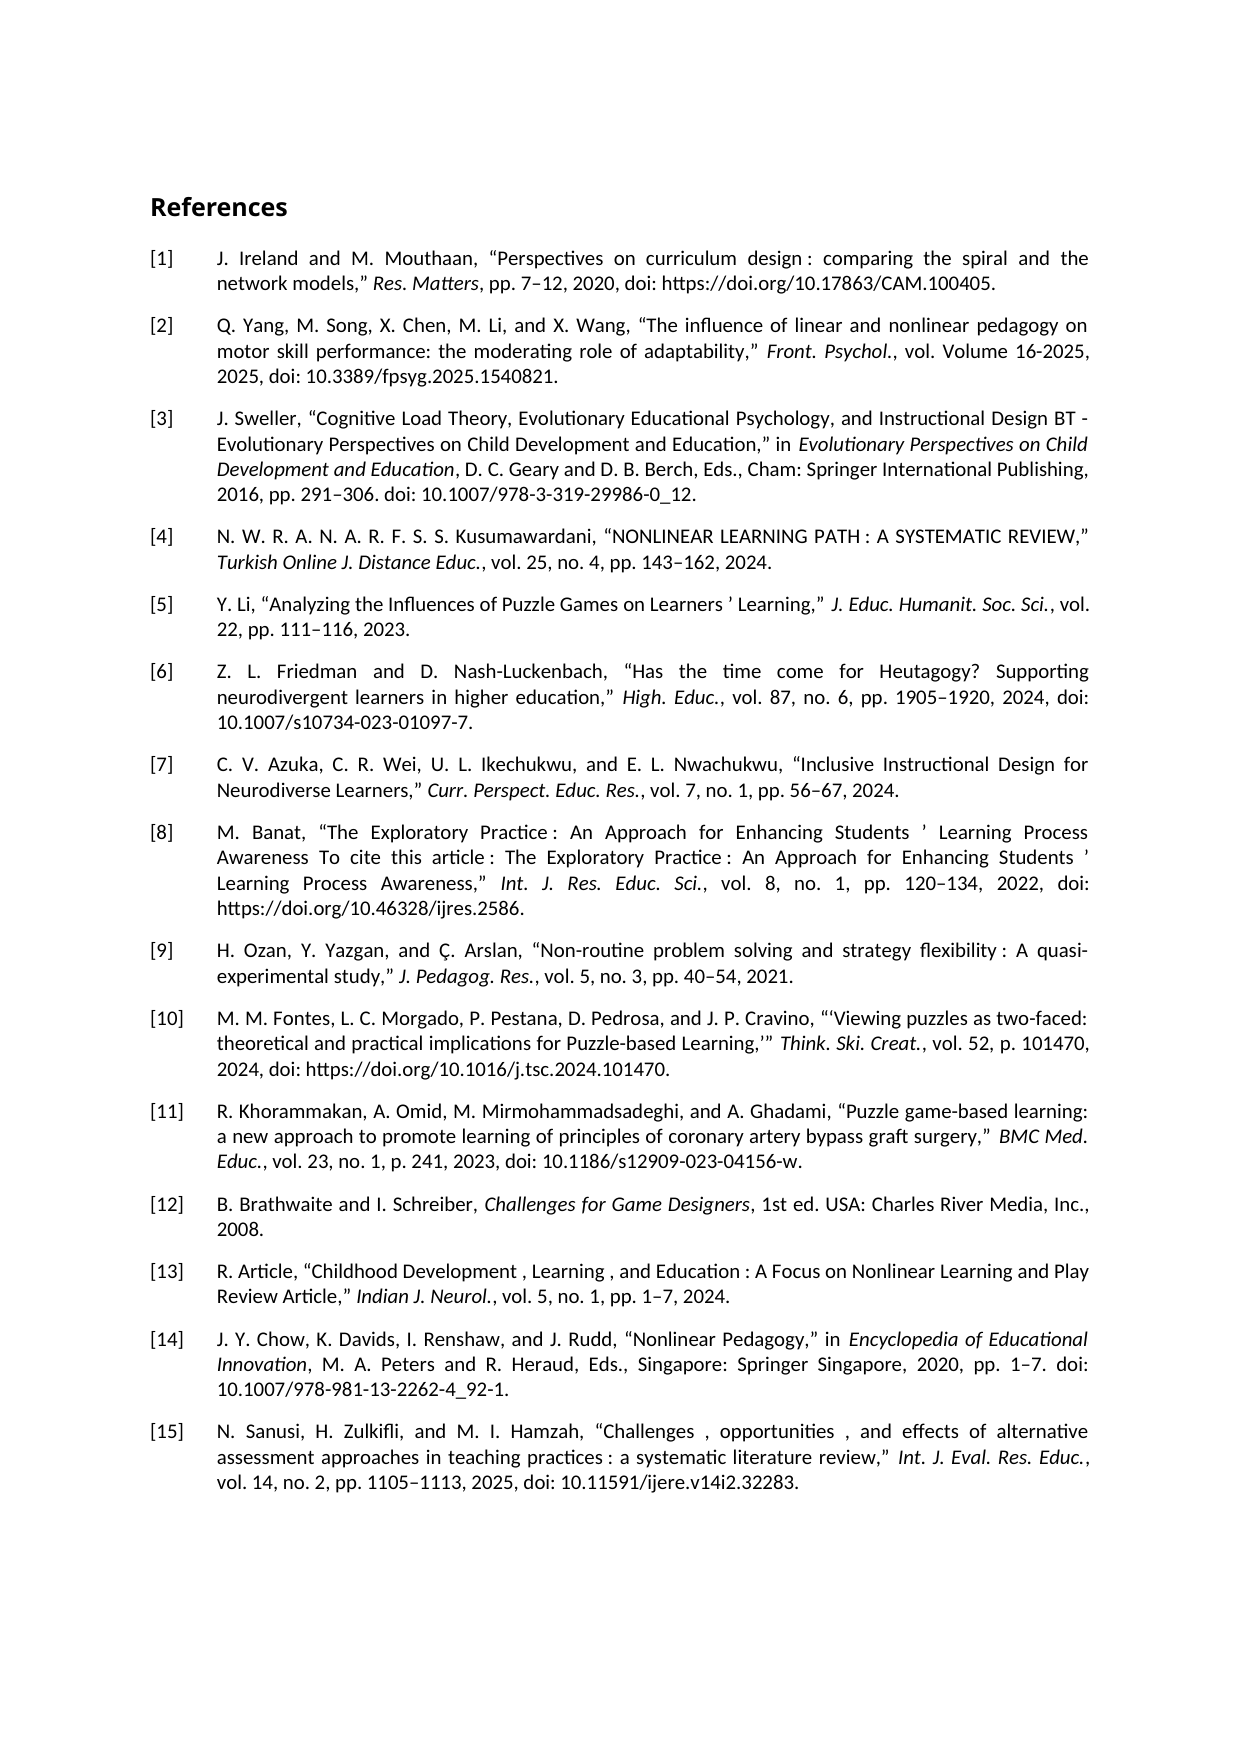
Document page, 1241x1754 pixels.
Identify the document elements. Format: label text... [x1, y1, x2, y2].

text [3] J. Sweller, “Cognitive Load Theory, Evolutionary Educational Psychology, and Instructional Design BT - Evolutionary Perspectives on Child Development and Education,” in Evolutionary Perspectives on Child Development and Education, D. C. Geary and D. B. Berch, Eds., Cham: Springer International Publishing, 2016, pp. 291–306. doi: 10.1007/978-3-319-29986-0_12. [150, 405, 1090, 507]
text [7] C. V. Azuka, C. R. Wei, U. L. Ikechukwu, and E. L. Nwachukwu, “Inclusive Instructional Design for Neurodiverse Learners,” Curr. Perspect. Educ. Res., vol. 7, no. 1, pp. 56–67, 2024. [150, 752, 1090, 802]
text [14] J. Y. Chow, K. Davids, I. Renshaw, and J. Rudd, “Nonlinear Pedagogy,” in Encyclopedia of Educational Innovation, M. A. Peters and R. Heraud, Eds., Singapore: Springer Singapore, 2020, pp. 1–7. doi: 10.1007/978-981-13-2262-4_92-1. [150, 1326, 1090, 1402]
text [13] R. Article, “Childhood Development , Learning , and Education : A Focus on Nonlinear Learning and Play Review Article,” Indian J. Neurol., vol. 5, no. 1, pp. 1–7, 2024. [150, 1258, 1090, 1309]
text [12] B. Brathwaite and I. Schreiber, Challenges for Game Designers, 1st ed. USA: Charles River Media, Inc., 2008. [150, 1191, 1090, 1242]
text [8] M. Banat, “The Exploratory Practice : An Approach for Enhancing Students ’ Learning Process Awareness To cite this article : The Exploratory Practice : An Approach for Enhancing Students ’ Learning Process Awareness,” Int. J. Res. Educ. Sci., vol. 8, no. 1, pp. 120–134, 2022, doi: https://doi.org/10.46328/ijres.2586. [150, 819, 1090, 921]
text [2] Q. Yang, M. Song, X. Chen, M. Li, and X. Wang, “The influence of linear and nonlinear pedagogy on motor skill performance: the moderating role of adaptability,” Front. Psychol., vol. Volume 16-2025, 2025, doi: 10.3389/fpsyg.2025.1540821. [150, 312, 1090, 389]
text [9] H. Ozan, Y. Yazgan, and Ç. Arslan, “Non-routine problem solving and strategy flexibility : A quasi-experimental study,” J. Pedagog. Res., vol. 5, no. 3, pp. 40–54, 2021. [150, 937, 1090, 988]
text [10] M. M. Fontes, L. C. Morgado, P. Pestana, D. Pedrosa, and J. P. Cravino, “‘Viewing puzzles as two-faced: theoretical and practical implications for Puzzle-based Learning,’” Think. Ski. Creat., vol. 52, p. 101470, 2024, doi: https://doi.org/10.1016/j.tsc.2024.101470. [150, 1005, 1090, 1081]
text [11] R. Khorammakan, A. Omid, M. Mirmohammadsadeghi, and A. Ghadami, “Puzzle game-based learning: a new approach to promote learning of principles of coronary artery bypass graft surgery,” BMC Med. Educ., vol. 23, no. 1, p. 241, 2023, doi: 10.1186/s12909-023-04156-w. [150, 1098, 1090, 1174]
text [5] Y. Li, “Analyzing the Influences of Puzzle Games on Learners ’ Learning,” J. Educ. Humanit. Soc. Sci., vol. 22, pp. 111–116, 2023. [150, 591, 1090, 642]
text [4] N. W. R. A. N. A. R. F. S. S. Kusumawardani, “NONLINEAR LEARNING PATH : A SYSTEMATIC REVIEW,” Turkish Online J. Distance Educ., vol. 25, no. 4, pp. 143–162, 2024. [150, 524, 1090, 574]
text References [150, 150, 1090, 223]
text [1] J. Ireland and M. Mouthaan, “Perspectives on curriculum design : comparing the spiral and the network models,” Res. Matters, pp. 7–12, 2020, doi: https://doi.org/10.17863/CAM.100405. [150, 245, 1090, 296]
text [6] Z. L. Friedman and D. Nash-Luckenbach, “Has the time come for Heutagogy? Supporting neurodivergent learners in higher education,” High. Educ., vol. 87, no. 6, pp. 1905–1920, 2024, doi: 10.1007/s10734-023-01097-7. [150, 659, 1090, 735]
text [15] N. Sanusi, H. Zulkifli, and M. I. Hamzah, “Challenges , opportunities , and effects of alternative assessment approaches in teaching practices : a systematic literature review,” Int. J. Eval. Res. Educ., vol. 14, no. 2, pp. 1105–1113, 2025, doi: 10.11591/ijere.v14i2.32283. [150, 1419, 1090, 1495]
